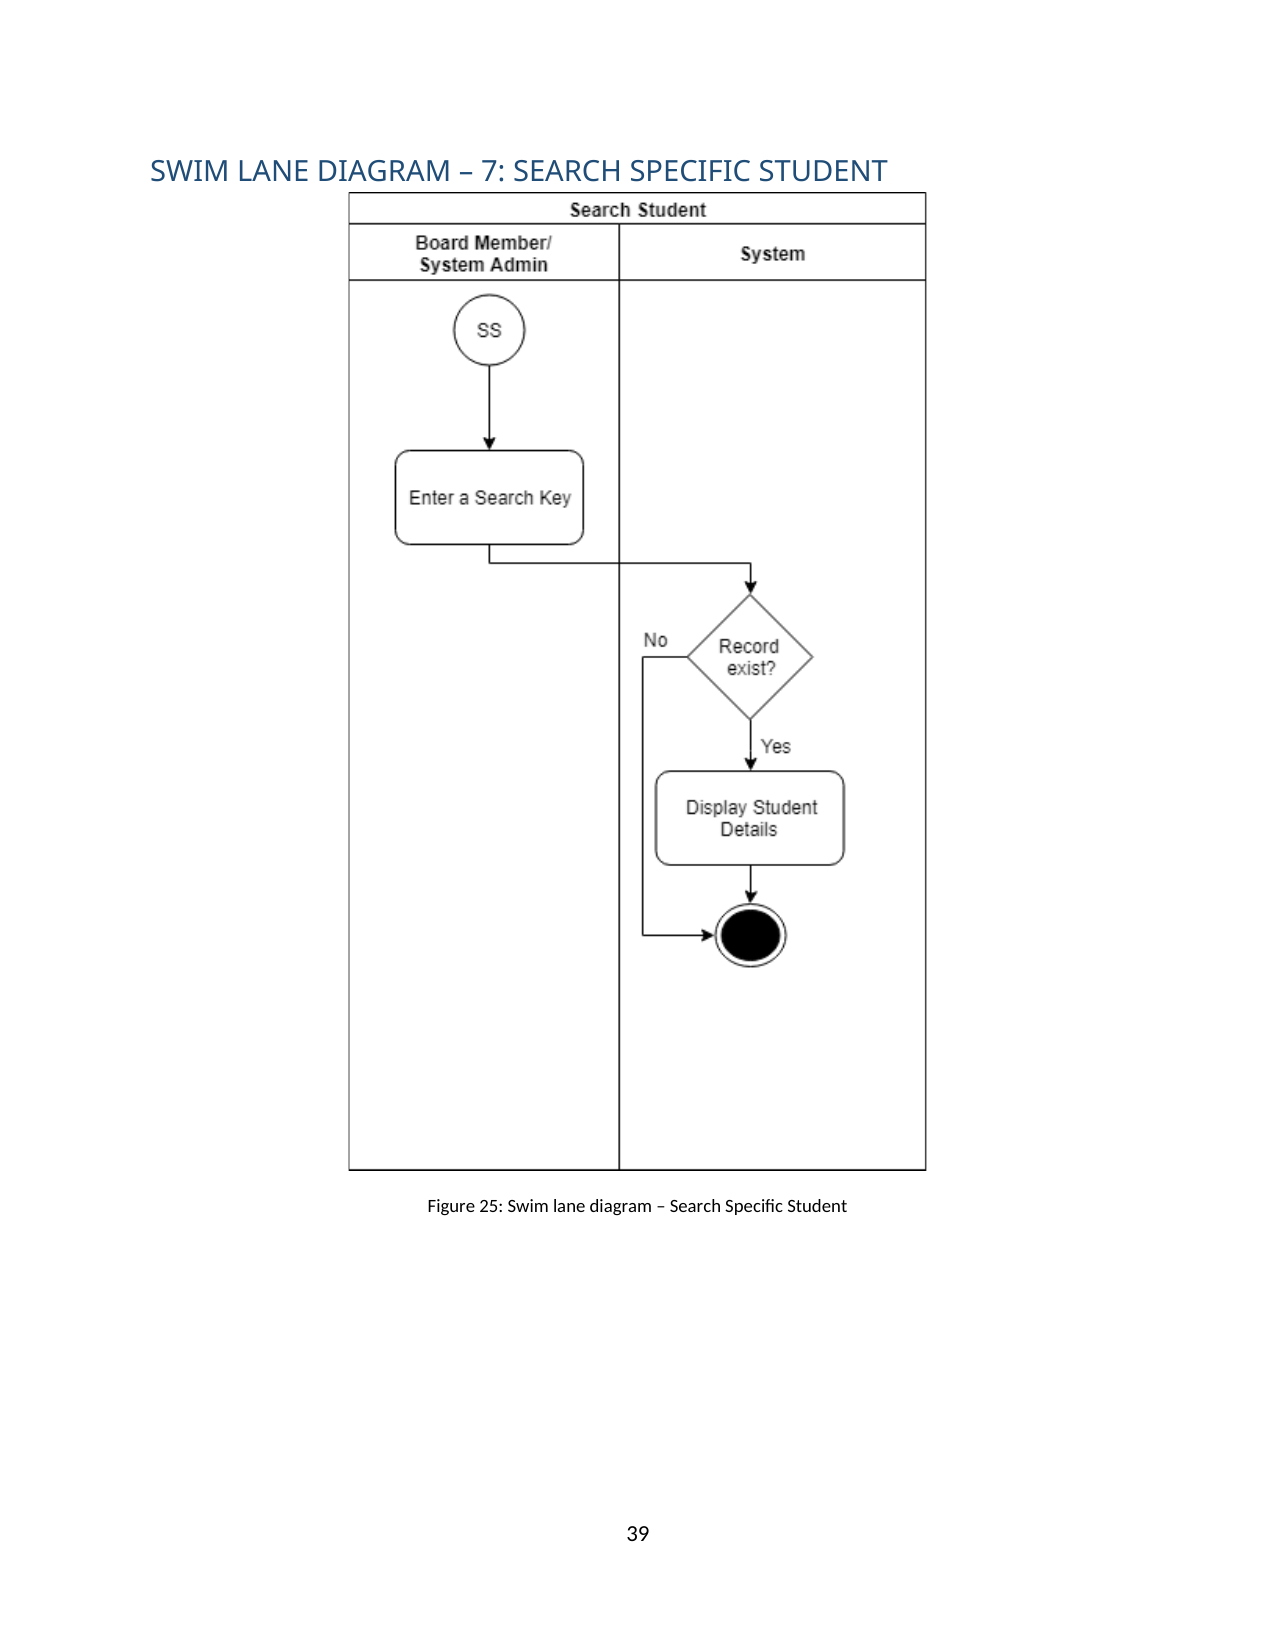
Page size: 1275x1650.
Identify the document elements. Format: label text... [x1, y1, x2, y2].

subtitle SWIM LANE DIAGRAM – 7: SEARCH SPECIFIC STUDENT [150, 150, 1125, 190]
text Figure 25: Swim lane diagram – Search Specific Student [150, 1194, 1125, 1217]
